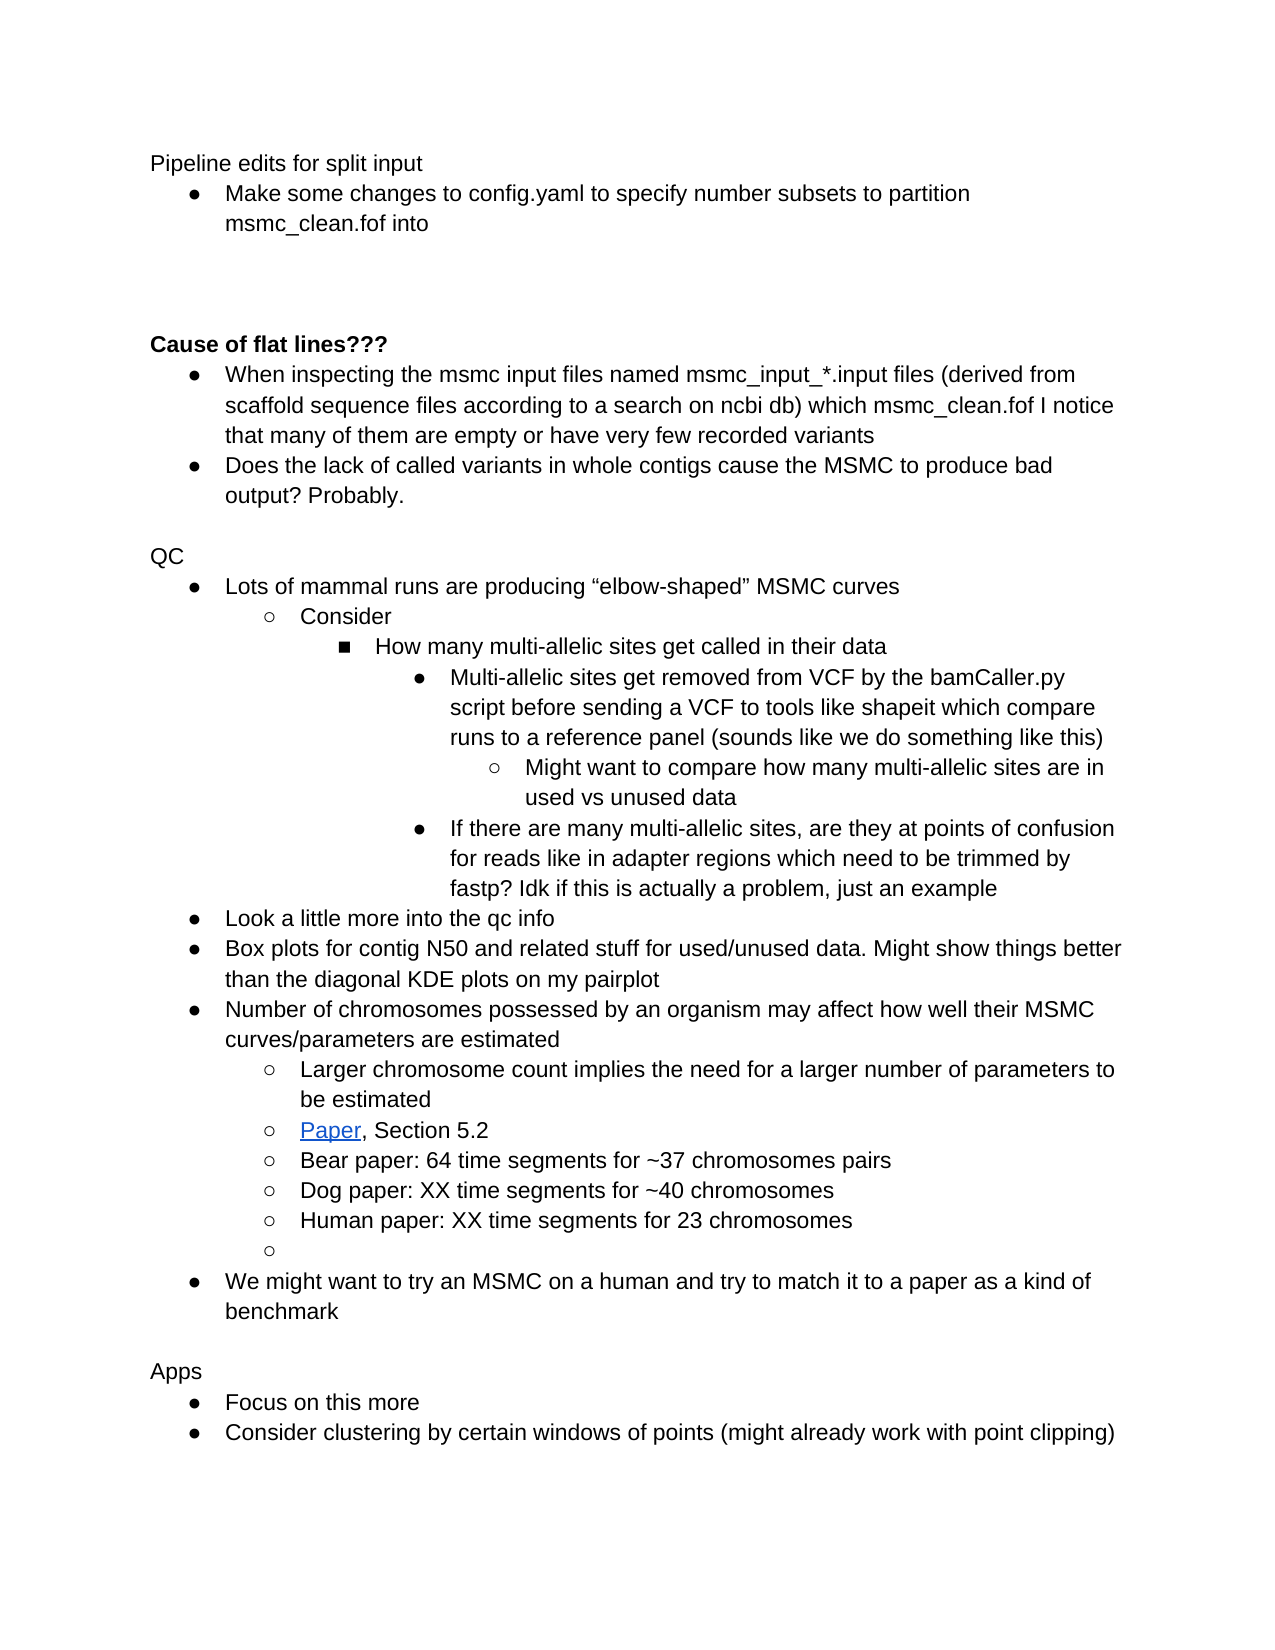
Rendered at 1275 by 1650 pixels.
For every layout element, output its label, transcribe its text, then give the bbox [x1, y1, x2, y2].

list Focus on this more [187, 1388, 1125, 1415]
list Make some changes to config.yaml to specify number subsets to partition msmc_clean.fof into [187, 180, 1125, 237]
text Cause of flat lines??? [150, 331, 1125, 358]
list Lots of mammal runs are producing “elbow-shaped” MSMC curves [187, 573, 1125, 599]
list Consider [262, 603, 1125, 629]
list We might want to try an MSMC on a human and try to match it to a paper as a kind of benchmark [187, 1268, 1125, 1324]
list Dog paper: XX time segments for ~40 chromosomes [262, 1177, 1125, 1203]
list Multi-allelic sites get removed from VCF by the bamCaller.py script before sending a VCF to tools like shapeit which compare runs to a reference panel (sounds like we do something like this) [412, 663, 1125, 750]
list Box plots for contig N50 and related stuff for used/unused data. Might show things better than the diagonal KDE plots on my pairplot [187, 935, 1125, 992]
list Human paper: XX time segments for 23 chromosomes [262, 1207, 1125, 1234]
list If there are many multi-allelic sites, are they at points of confusion for reads like in adapter regions which need to be trimmed by fastp? Idk if this is actually a problem, just an example [412, 814, 1125, 901]
text Apps [150, 1358, 1125, 1385]
list Number of chromosomes possessed by an organism may affect how well their MSMC curves/parameters are estimated [187, 996, 1125, 1052]
text QC [150, 543, 1125, 569]
list Larger chromosome count implies the need for a larger number of parameters to be estimated [262, 1056, 1125, 1113]
list Does the lack of called variants in whole contigs cause the MSMC to produce bad output? Probably. [187, 452, 1125, 509]
list Look a little more into the qc info [187, 905, 1125, 932]
list Bear paper: 64 time segments for ~37 chromosomes pairs [262, 1147, 1125, 1173]
text Pipeline edits for split input [150, 150, 1125, 176]
list Consider clustering by certain windows of points (might already work with point clipping) [187, 1419, 1125, 1445]
list Paper, Section 5.2 [262, 1117, 1125, 1143]
list When inspecting the msmc input files named msmc_input_*.input files (derived from scaffold sequence files according to a search on ncbi db) which msmc_clean.fof I notice that many of them are empty or have very few recorded variants [187, 361, 1125, 448]
list How many multi-allelic sites get called in their data [337, 633, 1125, 660]
list Might want to compare how many multi-allelic sites are in used vs unused data [487, 754, 1125, 811]
